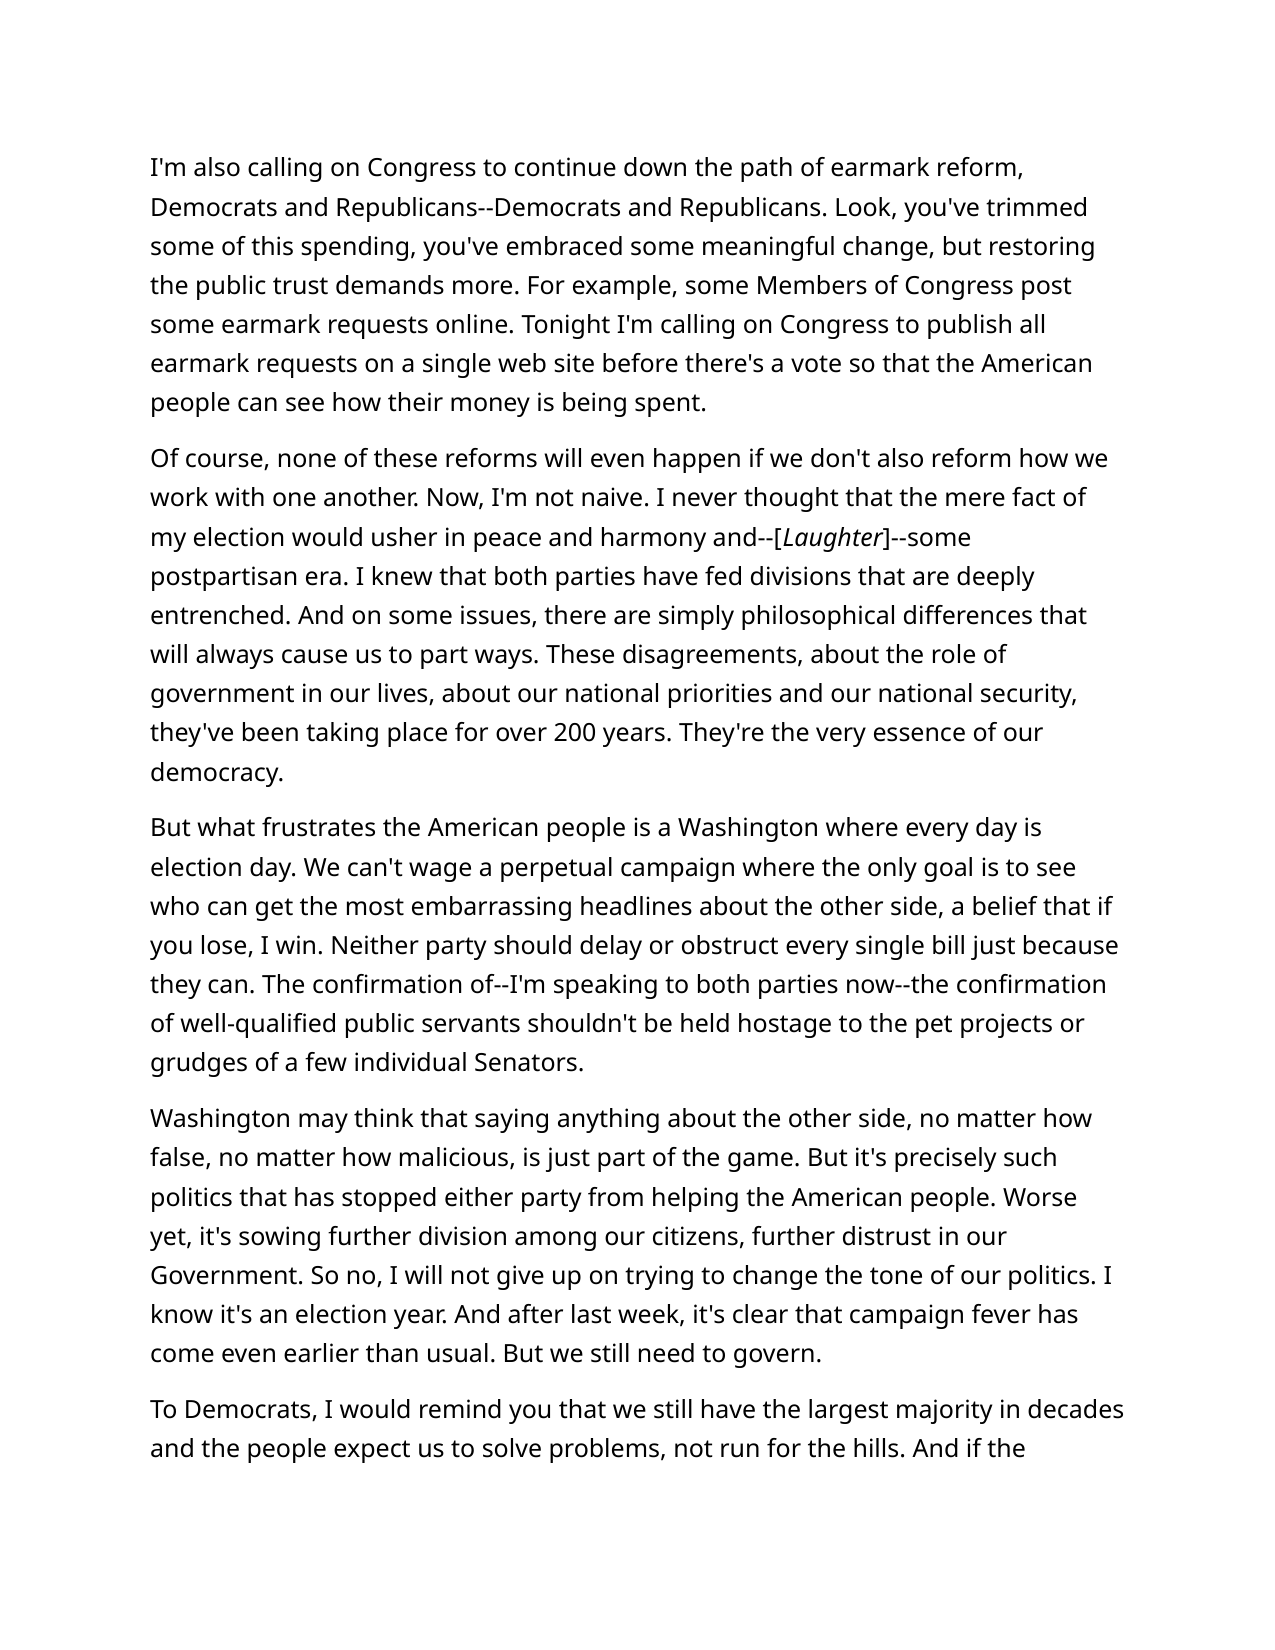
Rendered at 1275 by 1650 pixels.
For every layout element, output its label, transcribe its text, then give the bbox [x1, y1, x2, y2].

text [150, 1392, 1125, 1465]
text I'm also calling on Congress to continue down the path of earmark reform, Democrats and Republicans--Democrats and Republicans. Look, you've trimmed some of this spending, you've embraced some meaningful change, but restoring the public trust demands more. For example, some Members of Congress post some earmark requests online. Tonight I'm calling on Congress to publish all earmark requests on a single web site before there's a vote so that the American people can see how their money is being spent. [150, 150, 1125, 419]
text Washington may think that saying anything about the other side, no matter how false, no matter how malicious, is just part of the game. But it's precisely such politics that has stopped either party from helping the American people. Worse yet, it's sowing further division among our citizens, further distrust in our Government. So no, I will not give up on trying to change the tone of our politics. I know it's an election year. And after last week, it's clear that campaign fever has come even earlier than usual. But we still need to govern. [150, 1101, 1125, 1370]
text But what frustrates the American people is a Washington where every day is election day. We can't wage a perpetual campaign where the only goal is to see who can get the most embarrassing headlines about the other side, a belief that if you lose, I win. Neither party should delay or obstruct every single bill just because they can. The confirmation of--I'm speaking to both parties now--the confirmation of well-qualified public servants shouldn't be held hostage to the pet projects or grudges of a few individual Senators. [150, 810, 1125, 1079]
text Of course, none of these reforms will even happen if we don't also reform how we work with one another. Now, I'm not naive. I never thought that the mere fact of my election would usher in peace and harmony and--[Laughter]--some postpartisan era. I knew that both parties have fed divisions that are deeply entrenched. And on some issues, there are simply philosophical differences that will always cause us to part ways. These disagreements, about the role of government in our lives, about our national priorities and our national security, they've been taking place for over 200 years. They're the very essence of our democracy. [150, 441, 1125, 788]
